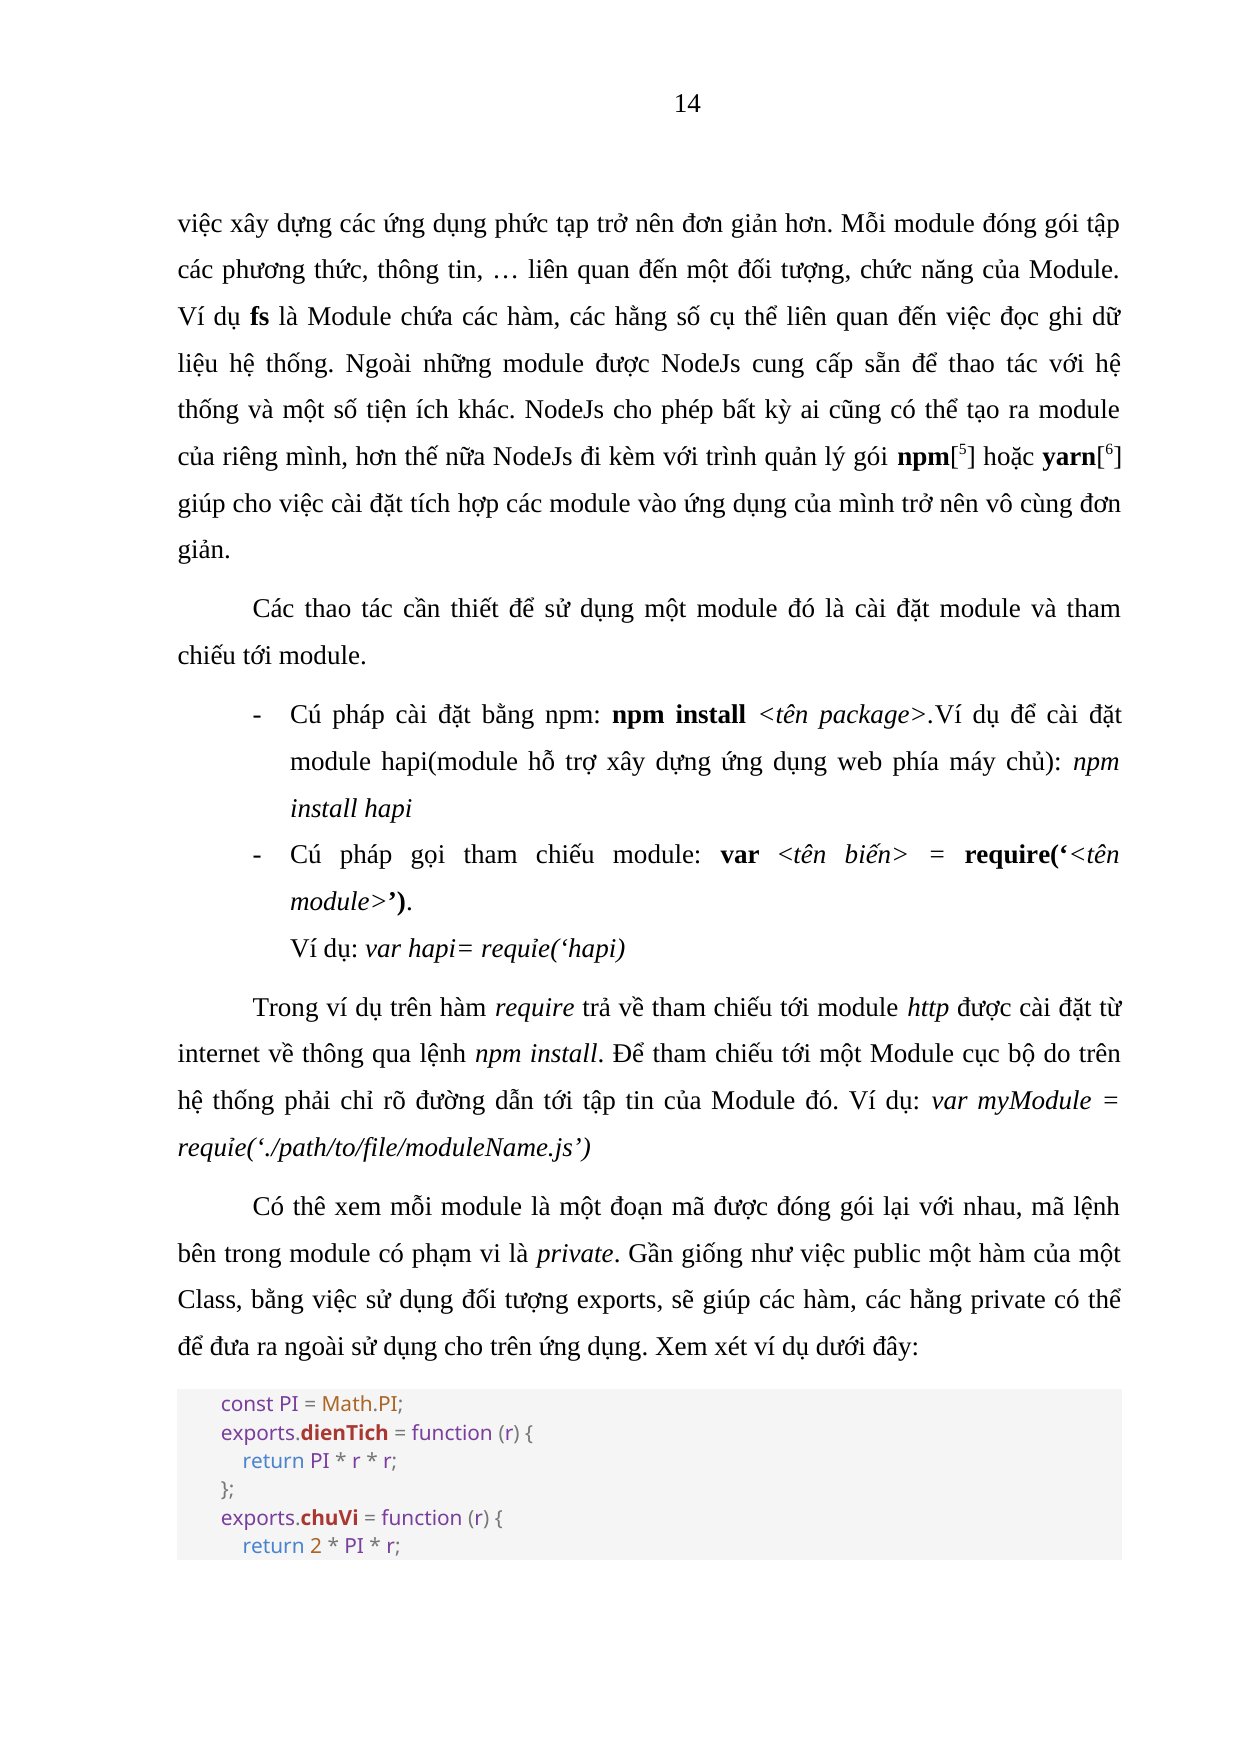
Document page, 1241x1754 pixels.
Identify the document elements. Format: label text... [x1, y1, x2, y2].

text return 2 * PI * r; [177, 1531, 1122, 1560]
text exports.chuVi = function (r) { [177, 1503, 1122, 1531]
text }; [177, 1474, 1122, 1503]
list Cú pháp cài đặt bằng npm: npm install <tên package>.Ví dụ để cài đặt module hapi(module hỗ trợ xây dựng ứng dụng web phía máy chủ): npm install hapi [252, 698, 1122, 823]
text Có thê xem mỗi module là một đoạn mã được đóng gói lại với nhau, mã lệnh bên trong module có phạm vi là private. Gần giống như việc public một hàm của một Class, bằng việc sử dụng đối tượng exports, sẽ giúp các hàm, các hằng private có thể để đưa ra ngoài sử dụng cho trên ứng dụng. Xem xét ví dụ dưới đây: [177, 1190, 1122, 1361]
text Các thao tác cần thiết để sử dụng một module đó là cài đặt module và tham chiếu tới module. [177, 593, 1122, 670]
list Cú pháp gọi tham chiếu module: var <tên biến> = require(‘<tên module>’). Ví dụ: var hapi= requỉe(‘hapi) [252, 838, 1122, 963]
text return PI * r * r; [177, 1446, 1122, 1474]
text exports.dienTich = function (r) { [177, 1418, 1122, 1446]
text Trong ví dụ trên hàm require trả về tham chiếu tới module http được cài đặt từ internet về thông qua lệnh npm install. Để tham chiếu tới một Module cục bộ do trên hệ thống phải chỉ rõ đường dẫn tới tập tin của Module đó. Ví dụ: var myModule = requỉe(‘./path/to/file/moduleName.js’) [177, 991, 1122, 1162]
text const PI = Math.PI; [177, 1389, 1122, 1418]
